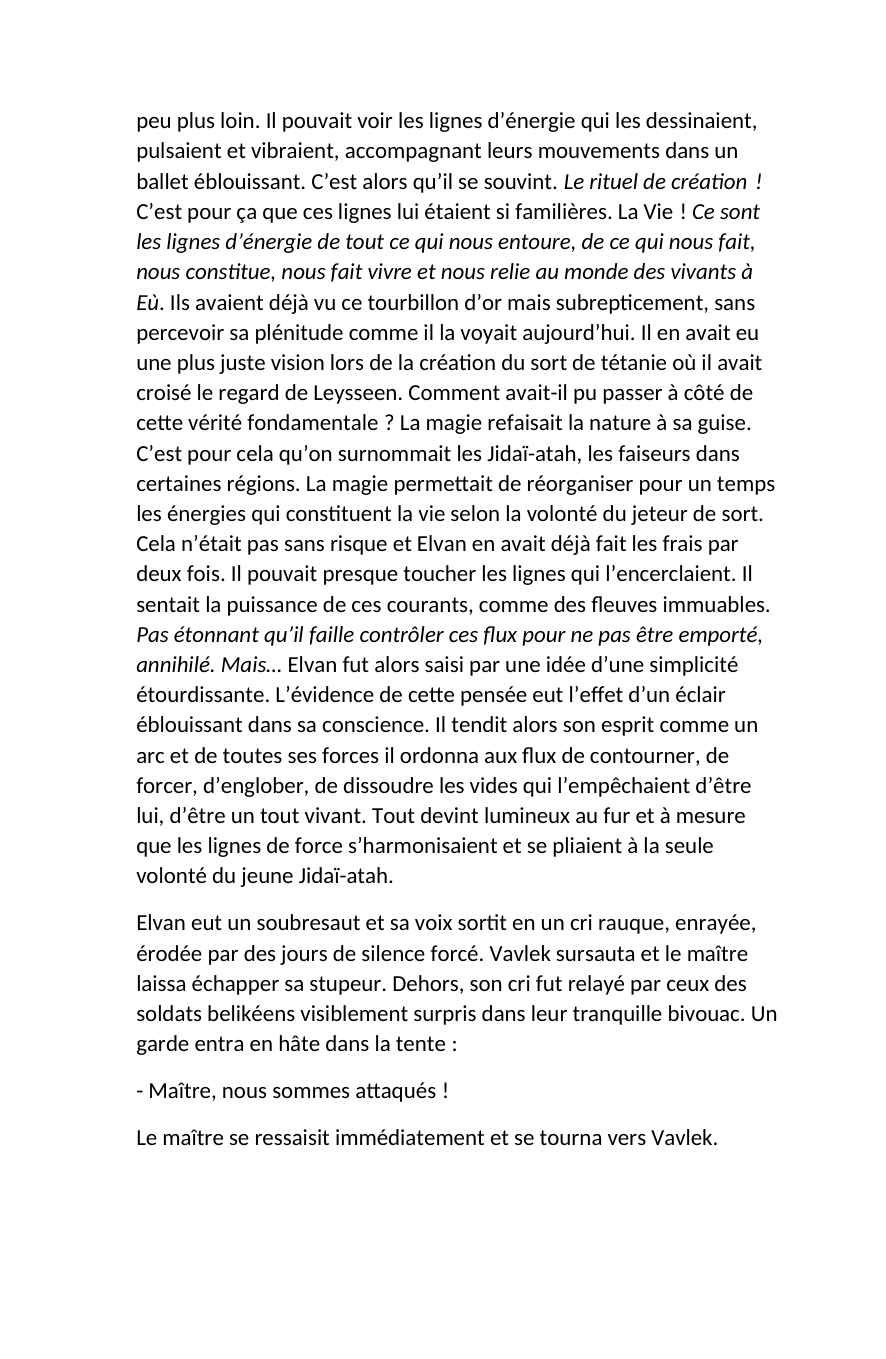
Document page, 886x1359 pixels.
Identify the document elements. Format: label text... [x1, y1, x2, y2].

text Le maître se ressaisit immédiatement et se tourna vers Vavlek. [136, 1123, 779, 1151]
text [136, 106, 779, 889]
text - Maître, nous sommes attaqués ! [136, 1076, 779, 1104]
text Elvan eut un soubresaut et sa voix sortit en un cri rauque, enrayée, érodée par des jours de silence forcé. Vavlek sursauta et le maître laissa échapper sa stupeur. Dehors, son cri fut relayé par ceux des soldats belikéens visiblement surpris dans leur tranquille bivouac. Un garde entra en hâte dans la tente : [136, 908, 779, 1057]
